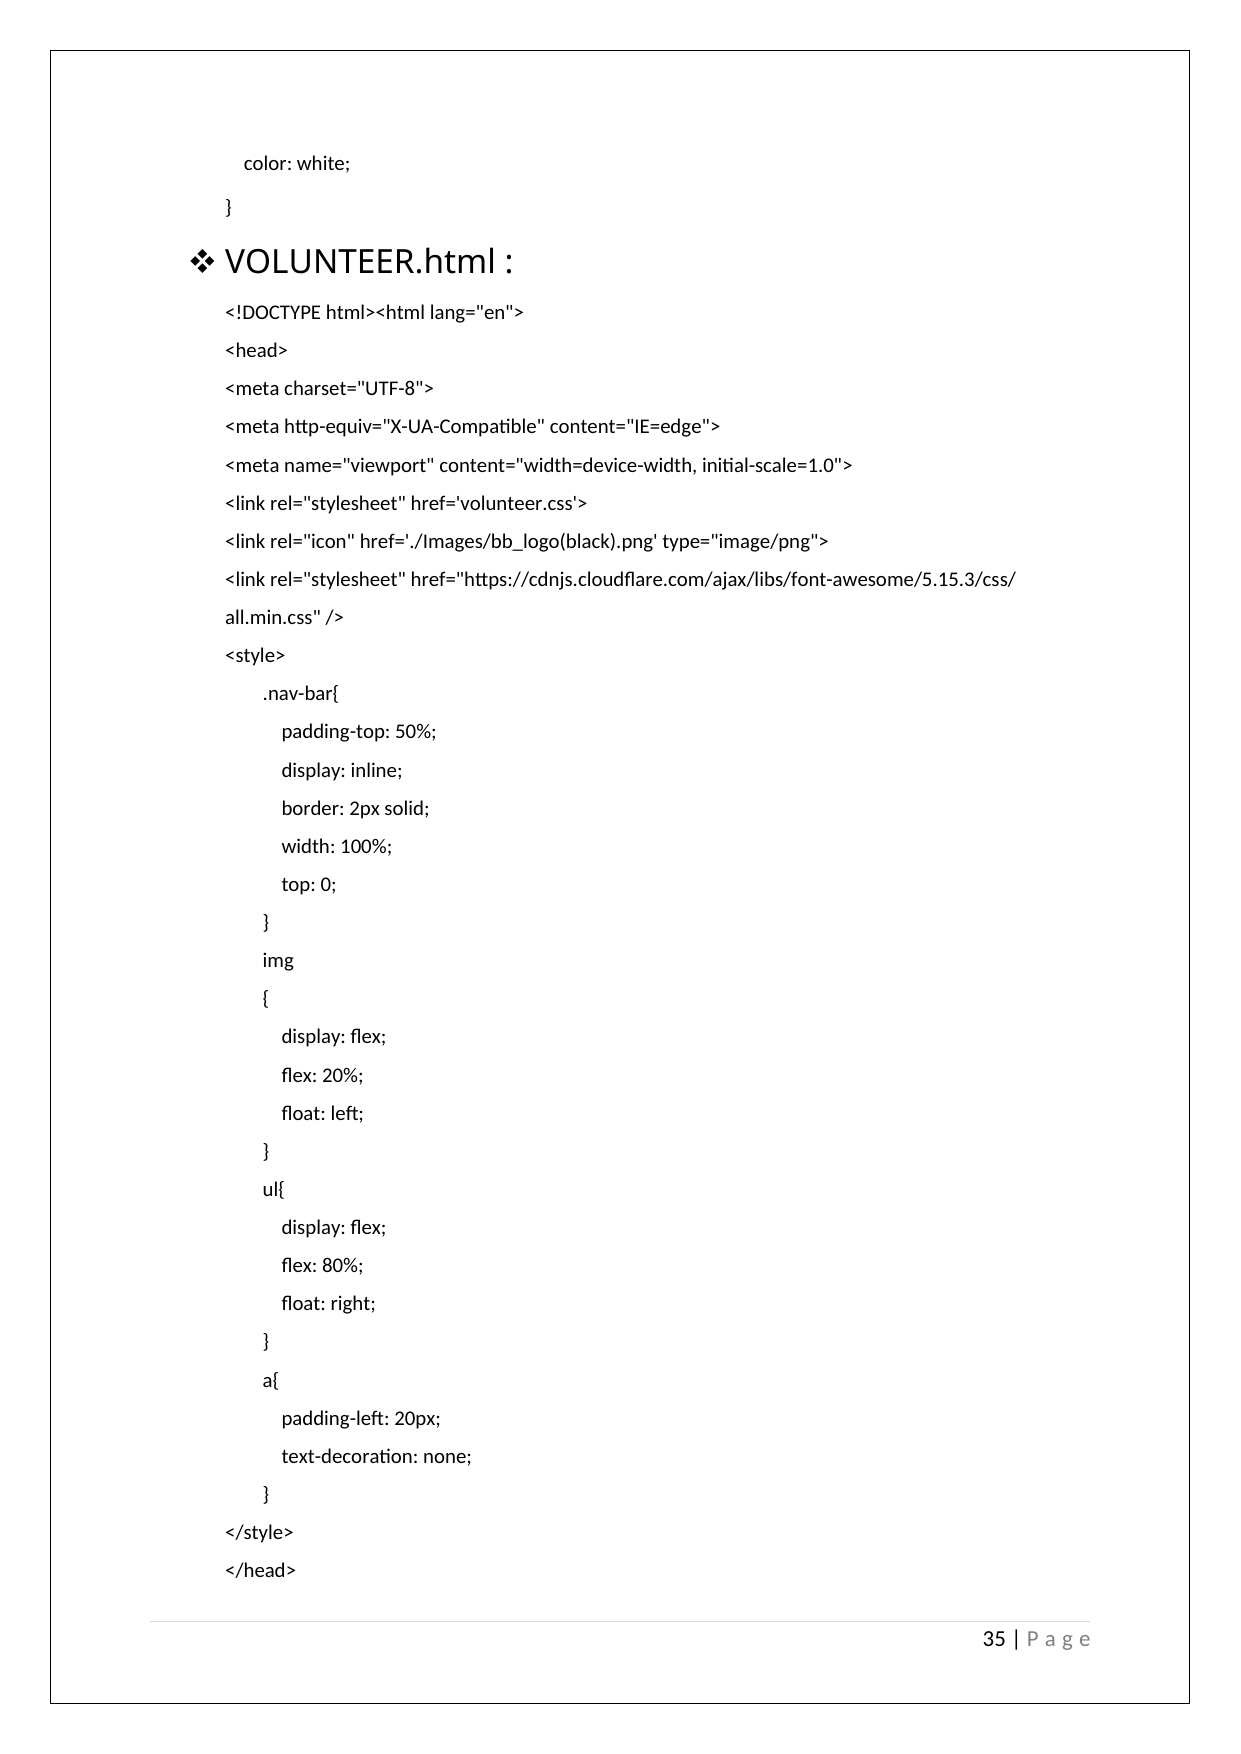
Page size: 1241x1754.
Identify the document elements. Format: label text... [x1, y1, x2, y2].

list <!DOCTYPE html><html lang="en"> [225, 299, 1090, 325]
text color: white; [150, 150, 1090, 175]
list } [225, 1481, 1090, 1507]
list <link rel="icon" href='./Images/bb_logo(black).png' type="image/png"> [225, 528, 1090, 553]
list padding-left: 20px; [225, 1405, 1090, 1430]
list <link rel="stylesheet" href='volunteer.css'> [225, 490, 1090, 515]
list width: 100%; [225, 833, 1090, 858]
list a{ [225, 1367, 1090, 1392]
list } [225, 909, 1090, 935]
list float: right; [225, 1291, 1090, 1316]
list } [225, 1329, 1090, 1354]
list float: left; [225, 1100, 1090, 1125]
list <style> [225, 642, 1090, 668]
list display: flex; [225, 1024, 1090, 1049]
list display: inline; [225, 757, 1090, 782]
list padding-top: 50%; [225, 719, 1090, 744]
list <meta http-equiv="X-UA-Compatible" content="IE=edge"> [225, 414, 1090, 439]
list <meta name="viewport" content="width=device-width, initial-scale=1.0"> [225, 452, 1090, 477]
list } [225, 1138, 1090, 1163]
list display: flex; [225, 1214, 1090, 1240]
list VOLUNTEER.html : [187, 238, 1090, 283]
list ul{ [225, 1176, 1090, 1202]
text } [150, 194, 1090, 219]
list img [225, 947, 1090, 973]
list { [225, 986, 1090, 1011]
list </style> [225, 1519, 1090, 1545]
list <head> [225, 337, 1090, 363]
list border: 2px solid; [225, 795, 1090, 820]
list text-decoration: none; [225, 1443, 1090, 1468]
list flex: 80%; [225, 1252, 1090, 1278]
list <link rel="stylesheet" href="https://cdnjs.cloudflare.com/ajax/libs/font-awesome/5.15.3/css/all.min.css" /> [225, 566, 1090, 630]
list top: 0; [225, 871, 1090, 897]
list flex: 20%; [225, 1062, 1090, 1087]
list <meta charset="UTF-8"> [225, 376, 1090, 401]
list </head> [225, 1557, 1090, 1583]
list .nav-bar{ [225, 681, 1090, 706]
